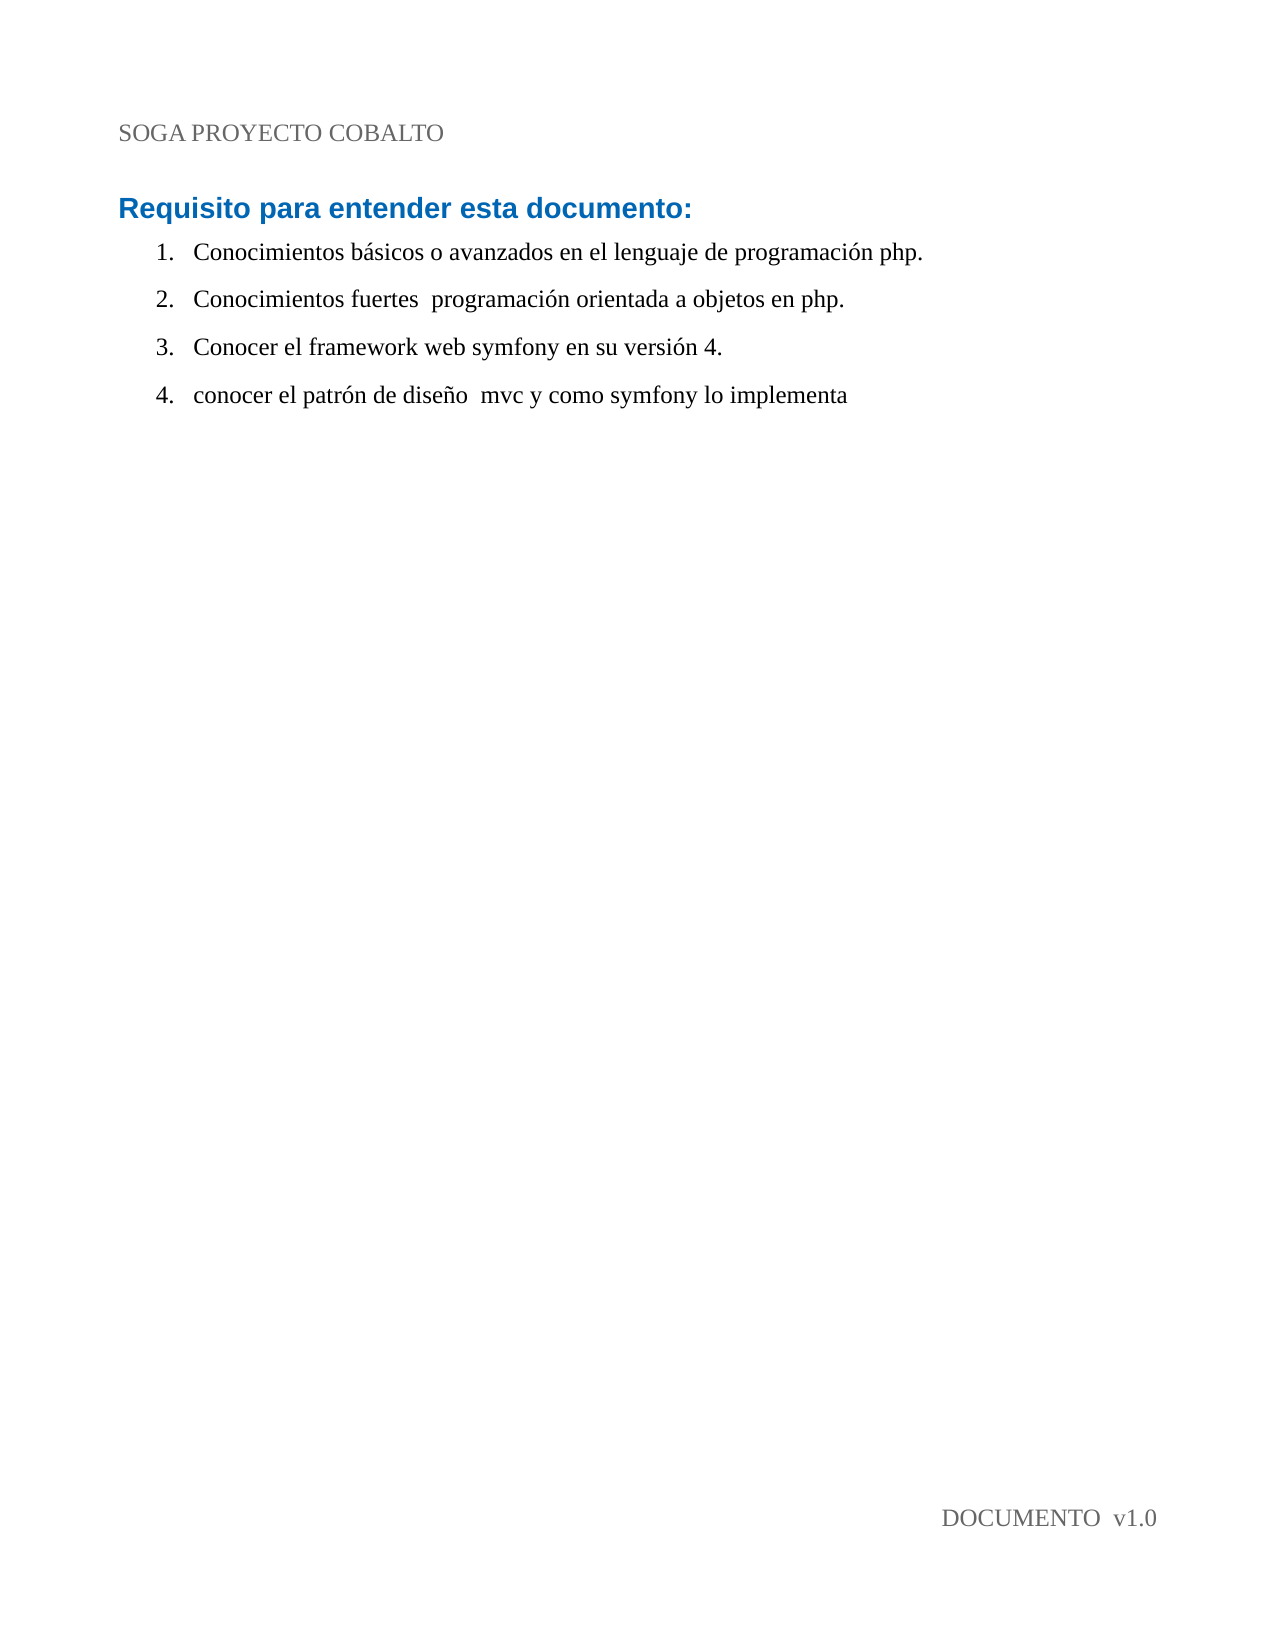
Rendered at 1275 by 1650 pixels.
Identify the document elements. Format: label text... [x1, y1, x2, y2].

list Conocimientos fuertes programación orientada a objetos en php. [156, 284, 1157, 313]
list conocer el patrón de diseño mvc y como symfony lo implementa [156, 380, 1157, 408]
list Conocimientos básicos o avanzados en el lenguaje de programación php. [156, 237, 1157, 266]
list Conocer el framework web symfony en su versión 4. [156, 332, 1157, 361]
subtitle Requisito para entender esta documento: [118, 191, 1157, 224]
